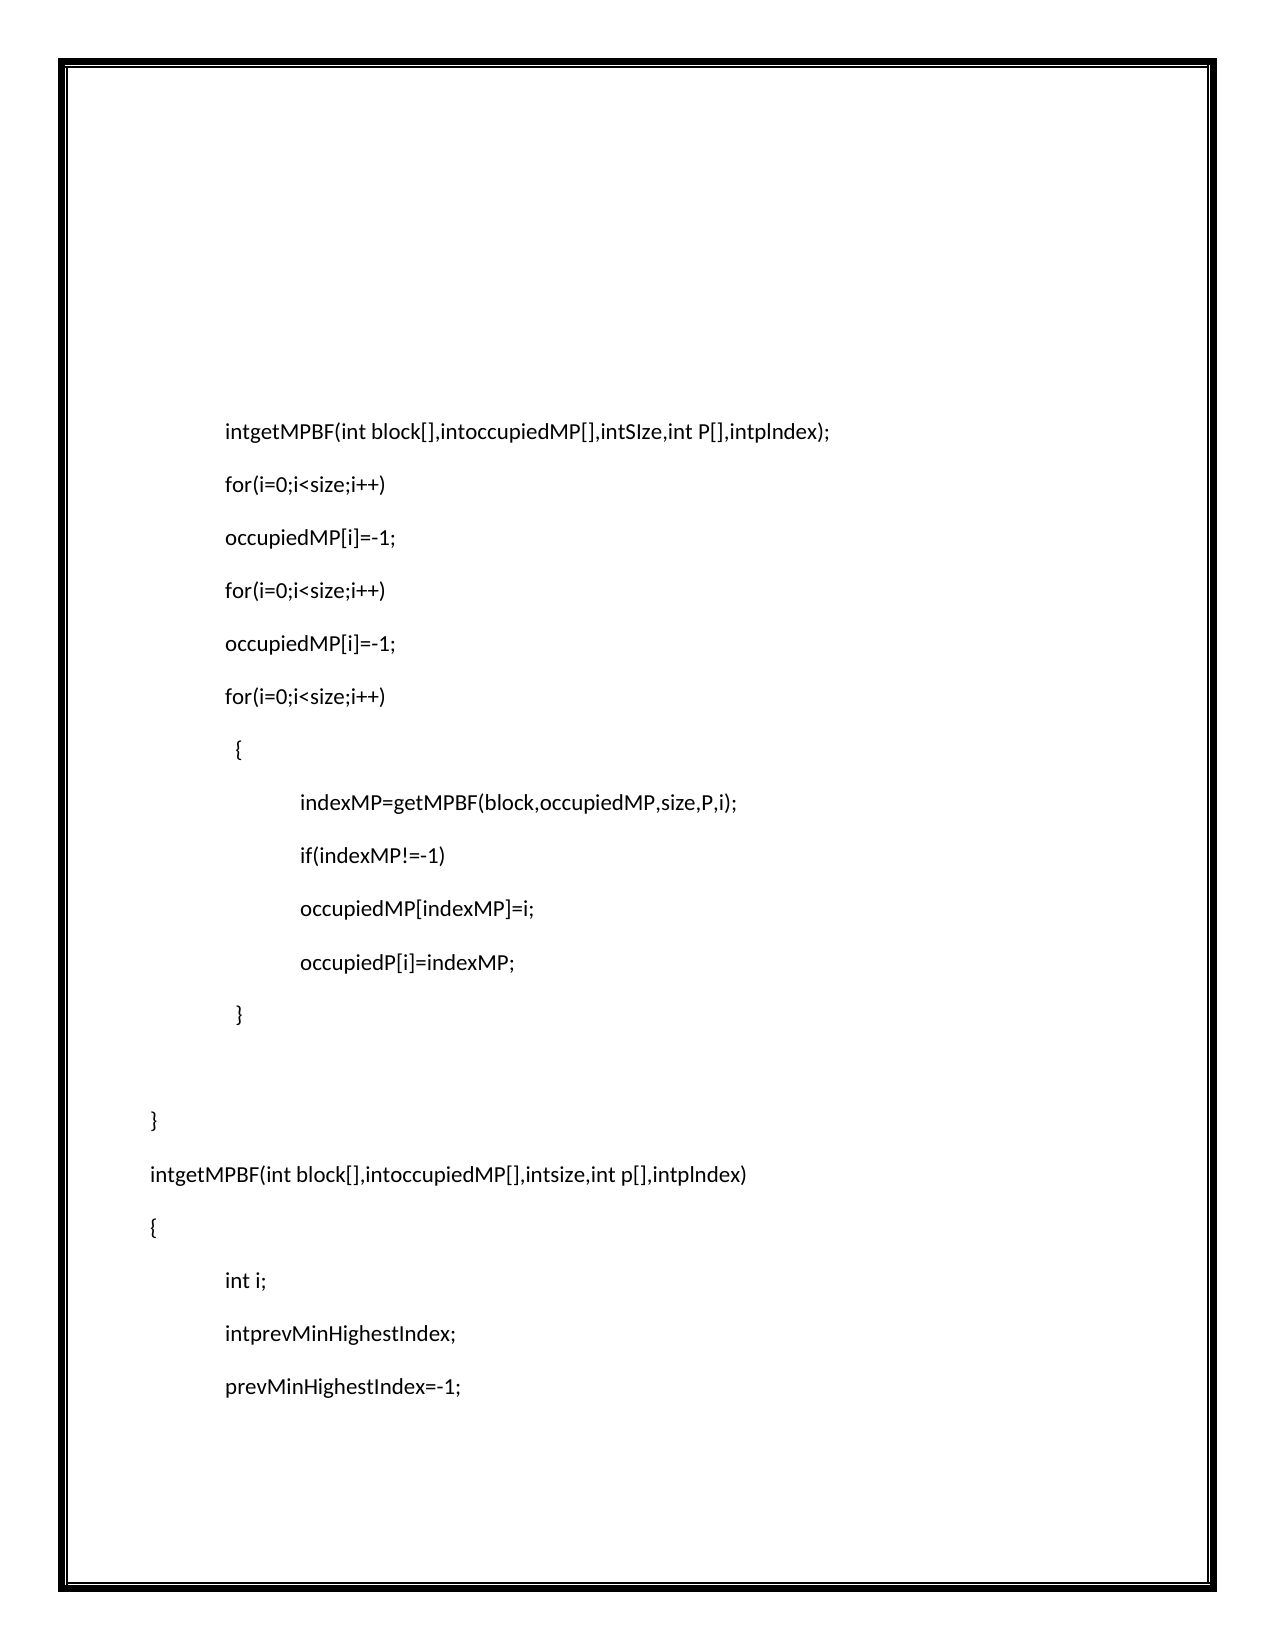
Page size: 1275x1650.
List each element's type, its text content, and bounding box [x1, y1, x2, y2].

text occupiedMP[i]=-1; [150, 523, 1125, 551]
text intgetMPBF(int block[],intoccupiedMP[],intSIze,int P[],intplndex); [150, 417, 1125, 445]
text } [150, 1107, 1125, 1135]
text if(indexMP!=-1) [150, 842, 1125, 869]
text int i; [150, 1266, 1125, 1294]
text occupiedMP[indexMP]=i; [150, 894, 1125, 923]
text for(i=0;i<size;i++) [150, 470, 1125, 498]
text indexMP=getMPBF(block,occupiedMP,size,P,i); [150, 788, 1125, 817]
text } [150, 1001, 1125, 1029]
text occupiedMP[i]=-1; [150, 629, 1125, 657]
text { [150, 736, 1125, 763]
text occupiedP[i]=indexMP; [150, 948, 1125, 976]
text for(i=0;i<size;i++) [150, 682, 1125, 711]
text intgetMPBF(int block[],intoccupiedMP[],intsize,int p[],intplndex) [150, 1160, 1125, 1188]
text for(i=0;i<size;i++) [150, 576, 1125, 604]
text intprevMinHighestIndex; [150, 1319, 1125, 1347]
text prevMinHighestIndex=-1; [150, 1372, 1125, 1400]
text { [150, 1213, 1125, 1241]
